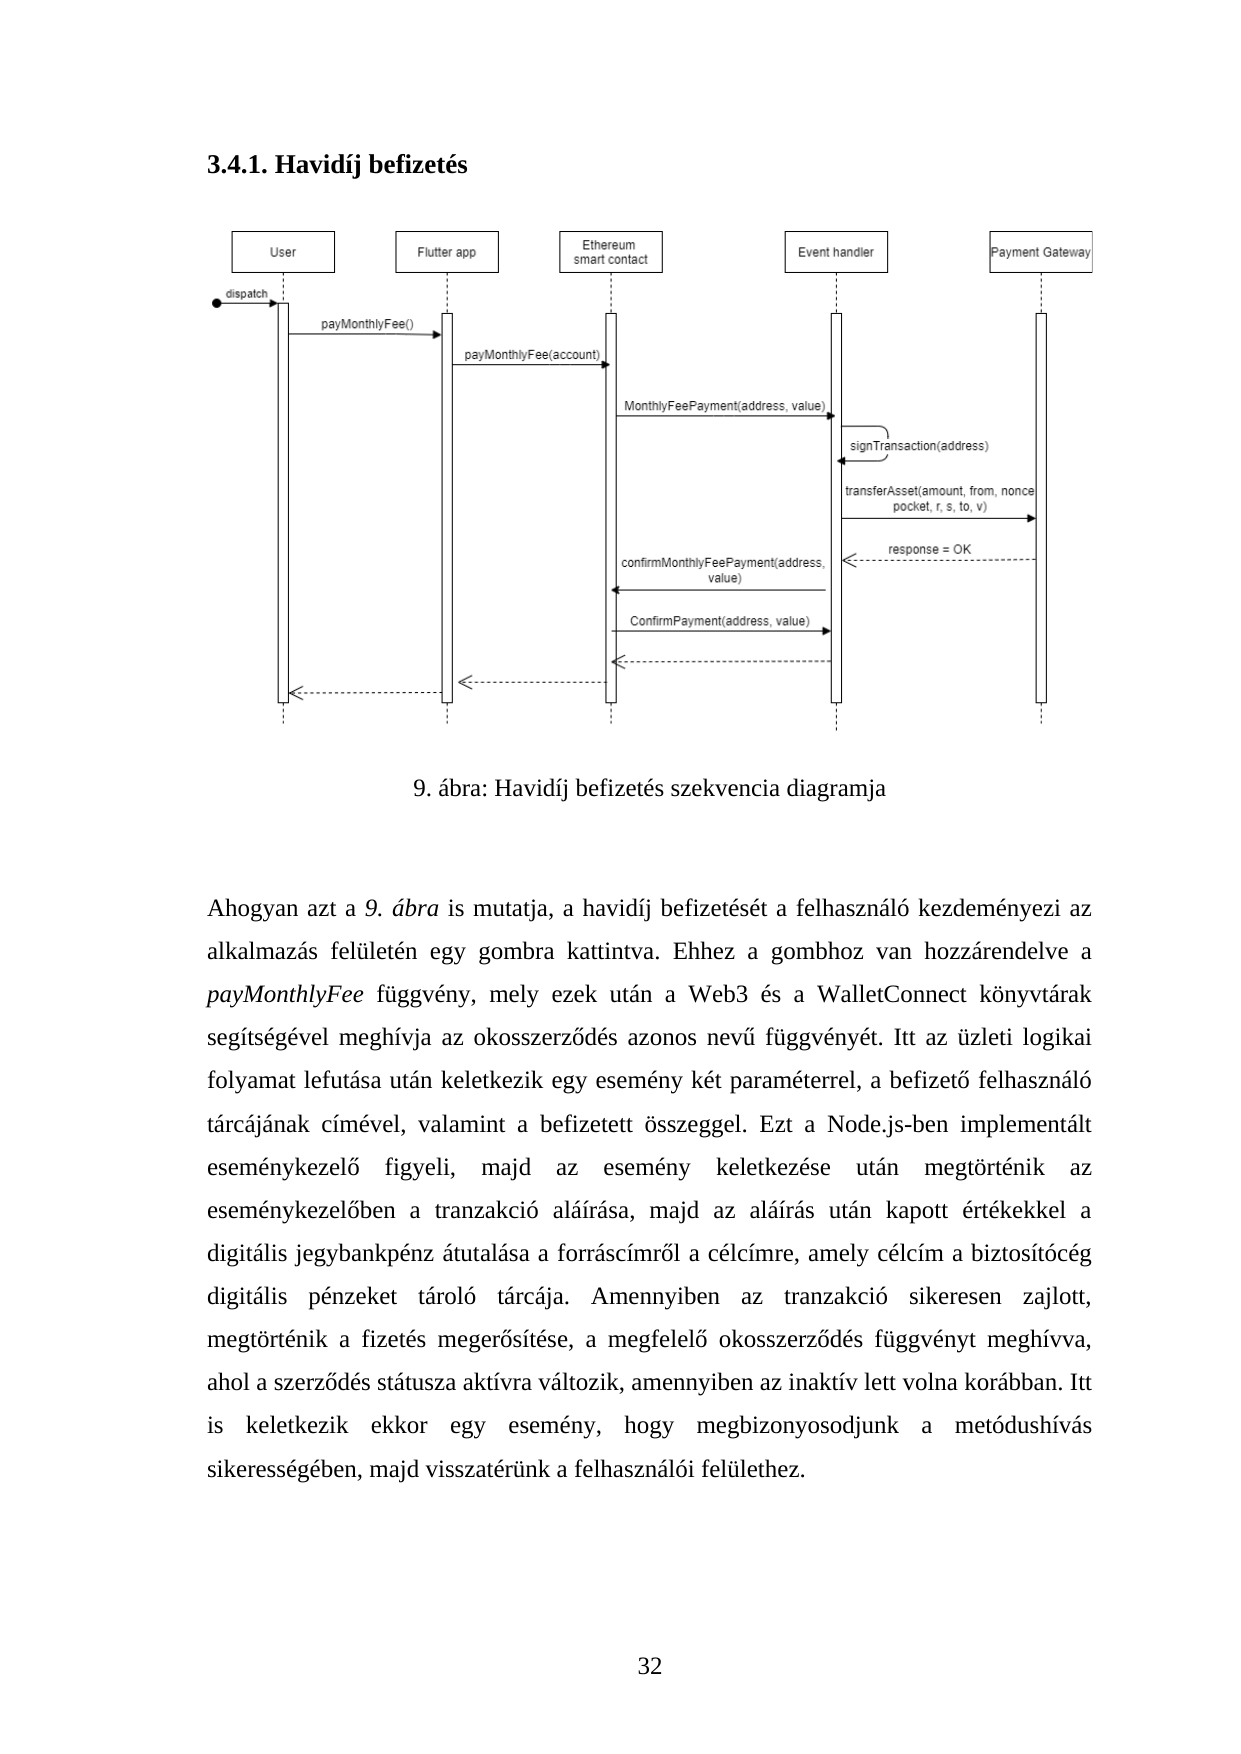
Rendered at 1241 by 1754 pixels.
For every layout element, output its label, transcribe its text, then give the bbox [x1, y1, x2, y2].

text 9. ábra: Havidíj befizetés szekvencia diagramja [207, 773, 1092, 802]
picture [206, 231, 1093, 734]
text Ahogyan azt a 9. ábra is mutatja, a havidíj befizetését a felhasználó kezdeményezi az alkalmazás felületén egy gombra kattintva. Ehhez a gombhoz van hozzárendelve a payMonthlyFee függvény, mely ezek után a Web3 és a WalletConnect könyvtárak segítségével meghívja az okosszerződés azonos nevű függvényét. Itt az üzleti logikai folyamat lefutása után keletkezik egy esemény két paraméterrel, a befizető felhasználó tárcájának címével, valamint a befizetett összeggel. Ezt a Node.js-ben implementált eseménykezelő figyeli, majd az esemény keletkezése után megtörténik az eseménykezelőben a tranzakció aláírása, majd az aláírás után kapott értékekkel a digitális jegybankpénz átutalása a forráscímről a célcímre, amely célcím a biztosítócég digitális pénzeket tároló tárcája. Amennyiben az tranzakció sikeresen zajlott, megtörténik a fizetés megerősítése, a megfelelő okosszerződés függvényt meghívva, ahol a szerződés státusza aktívra változik, amennyiben az inaktív lett volna korábban. Itt is keletkezik ekkor egy esemény, hogy megbizonyosodjunk a metódushívás sikerességében, majd visszatérünk a felhasználói felülethez. [207, 893, 1092, 1482]
subtitle Havidíj befizetés [207, 148, 1092, 179]
